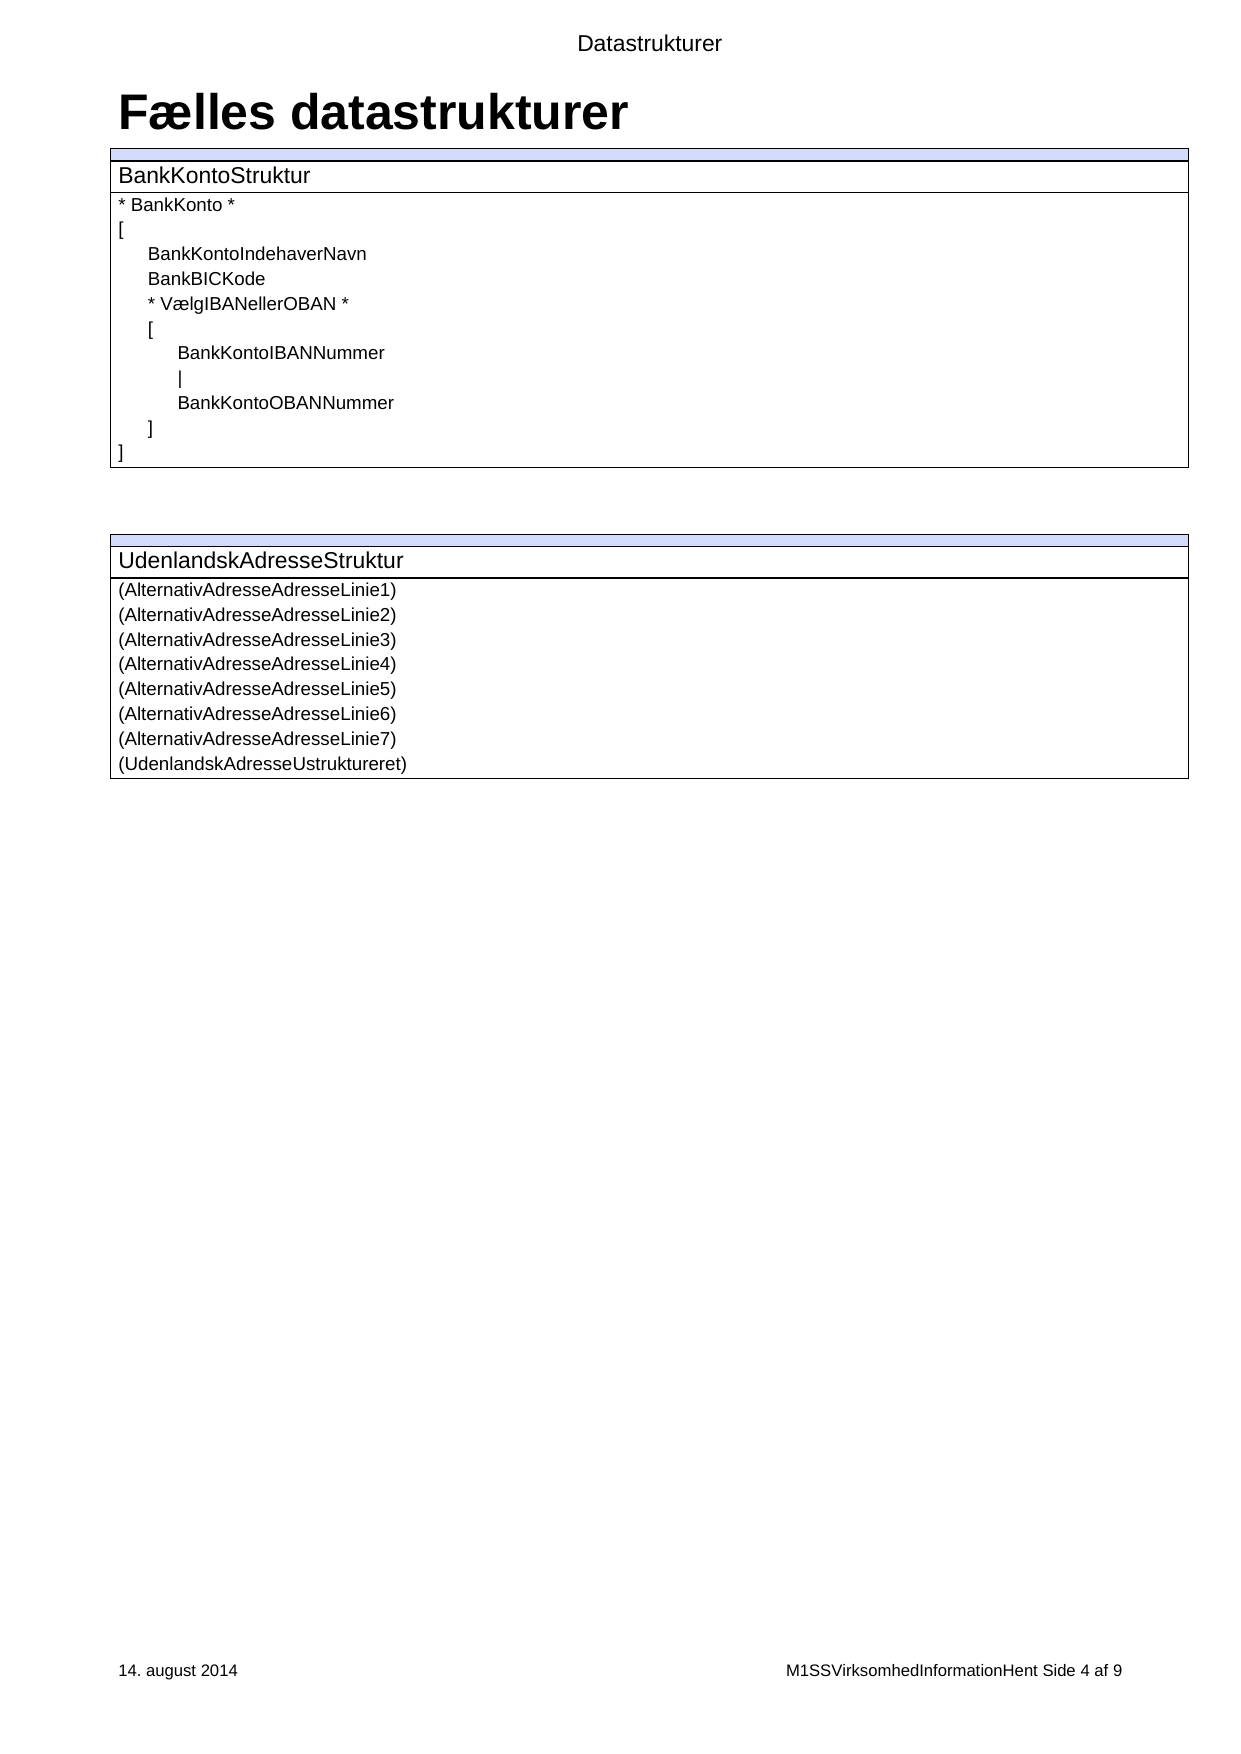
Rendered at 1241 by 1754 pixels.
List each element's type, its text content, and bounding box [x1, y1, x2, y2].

text Fælles datastrukturer [118, 82, 1181, 140]
table_header [111, 149, 1188, 160]
table_header [111, 535, 1188, 546]
table_cell * BankKonto * [ BankKontoIndehaverNavn BankBICKode * VælgIBANellerOBAN * [ BankKontoIBANNummer | BankKontoOBANNummer ] ] [111, 193, 1188, 467]
table_cell BankKontoStruktur [111, 162, 1188, 192]
table_cell UdenlandskAdresseStruktur [111, 547, 1188, 577]
table_cell (AlternativAdresseAdresseLinie1) (AlternativAdresseAdresseLinie2) (AlternativAdresseAdresseLinie3) (AlternativAdresseAdresseLinie4) (AlternativAdresseAdresseLinie5) (AlternativAdresseAdresseLinie6) (AlternativAdresseAdresseLinie7) (UdenlandskAdresseUstruktureret) [111, 579, 1188, 778]
